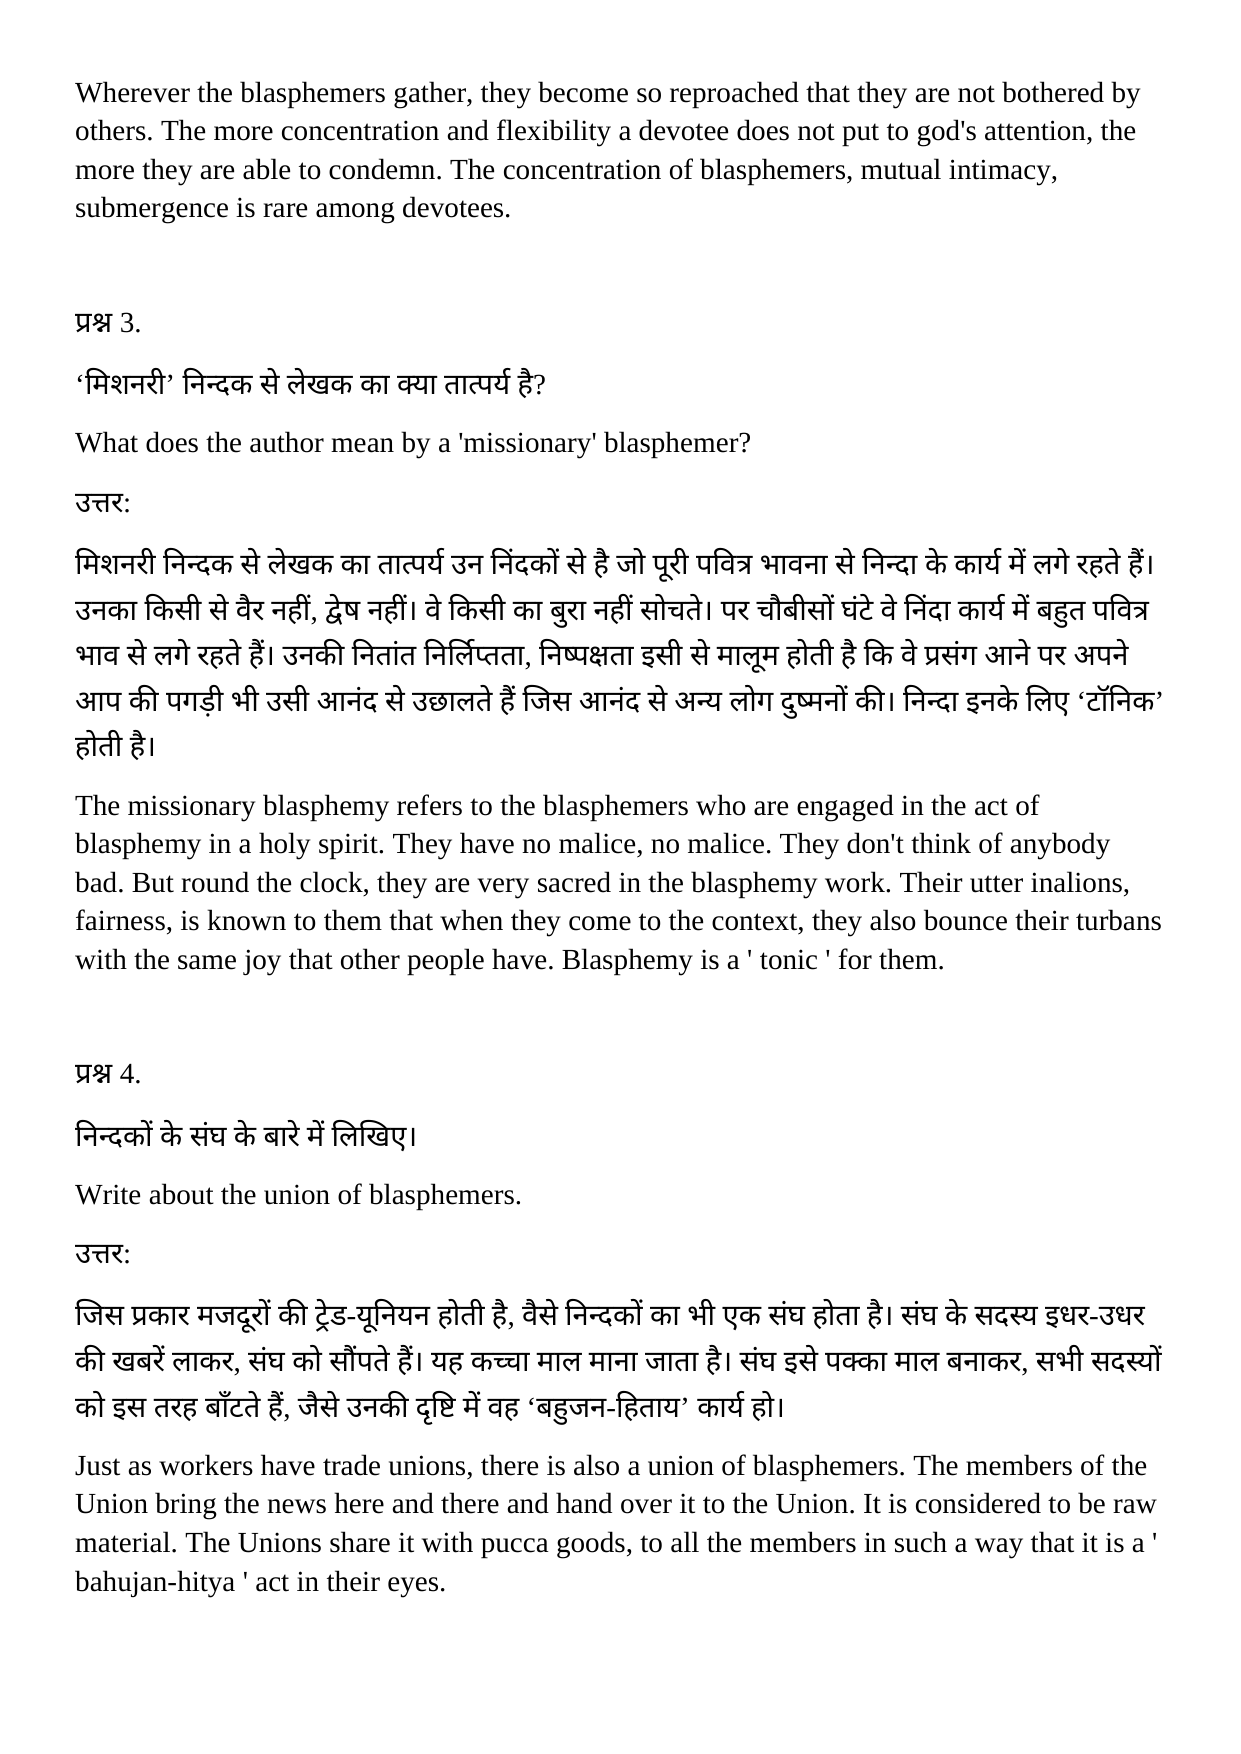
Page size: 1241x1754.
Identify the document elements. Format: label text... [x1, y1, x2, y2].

text उत्तर: [75, 1232, 1165, 1272]
text What does the author mean by a 'missionary' blasphemer? [75, 426, 1165, 459]
text The missionary blasphemy refers to the blasphemers who are engaged in the act of blasphemy in a holy spirit. They have no malice, no malice. They don't think of anybody bad. But round the clock, they are very sacred in the blasphemy work. Their utter inalions, fairness, is known to them that when they come to the context, they also bounce their turbans with the same joy that other people have. Blasphemy is a ' tonic ' for them. [75, 788, 1165, 976]
text निन्दकों के संघ के बारे में लिखिए। [75, 1115, 1165, 1154]
text प्रश्न 3. [75, 301, 1165, 341]
text Just as workers have trade unions, there is also a union of blasphemers. The members of the Union bring the news here and there and hand over it to the Union. It is considered to be raw material. The Unions share it with pucca goods, to all the members in such a way that it is a ' bahujan-hitya ' act in their eyes. [75, 1448, 1165, 1597]
text जिस प्रकार मजदूरों की ट्रेड-यूनियन होती है, वैसे निन्दकों का भी एक संघ होता है। संघ के सदस्य इधर-उधर की खबरें लाकर, संघ को सौंपते हैं। यह कच्चा माल माना जाता है। संघ इसे पक्का माल बनाकर, सभी सदस्यों को इस तरह बाँटते हैं, जैसे उनकी दृष्टि में वह ‘बहुजन-हिताय’ कार्य हो। [75, 1294, 1165, 1426]
text Wherever the blasphemers gather, they become so reproached that they are not bothered by others. The more concentration and flexibility a devotee does not put to god's attention, the more they are able to condemn. The concentration of blasphemers, mutual intimacy, submergence is rare among devotees. [75, 75, 1165, 224]
text उत्तर: [75, 481, 1165, 521]
text Write about the union of blasphemers. [75, 1177, 1165, 1211]
text प्रश्न 4. [75, 1052, 1165, 1092]
text मिशनरी निन्दक से लेखक का तात्पर्य उन निंदकों से है जो पूरी पवित्र भावना से निन्दा के कार्य में लगे रहते हैं। उनका किसी से वैर नहीं, द्वेष नहीं। वे किसी का बुरा नहीं सोचते। पर चौबीसों घंटे वे निंदा कार्य में बहुत पवित्र भाव से लगे रहते हैं। उनकी नितांत निर्लिप्तता, निष्पक्षता इसी से मालूम होती है कि वे प्रसंग आने पर अपने आप की पगड़ी भी उसी आनंद से उछालते हैं जिस आनंद से अन्य लोग दुष्मनों की। निन्दा इनके लिए ‘टॉनिक’ होती है। [75, 543, 1165, 765]
text ‘मिशनरी’ निन्दक से लेखक का क्या तात्पर्य है? [75, 363, 1165, 403]
